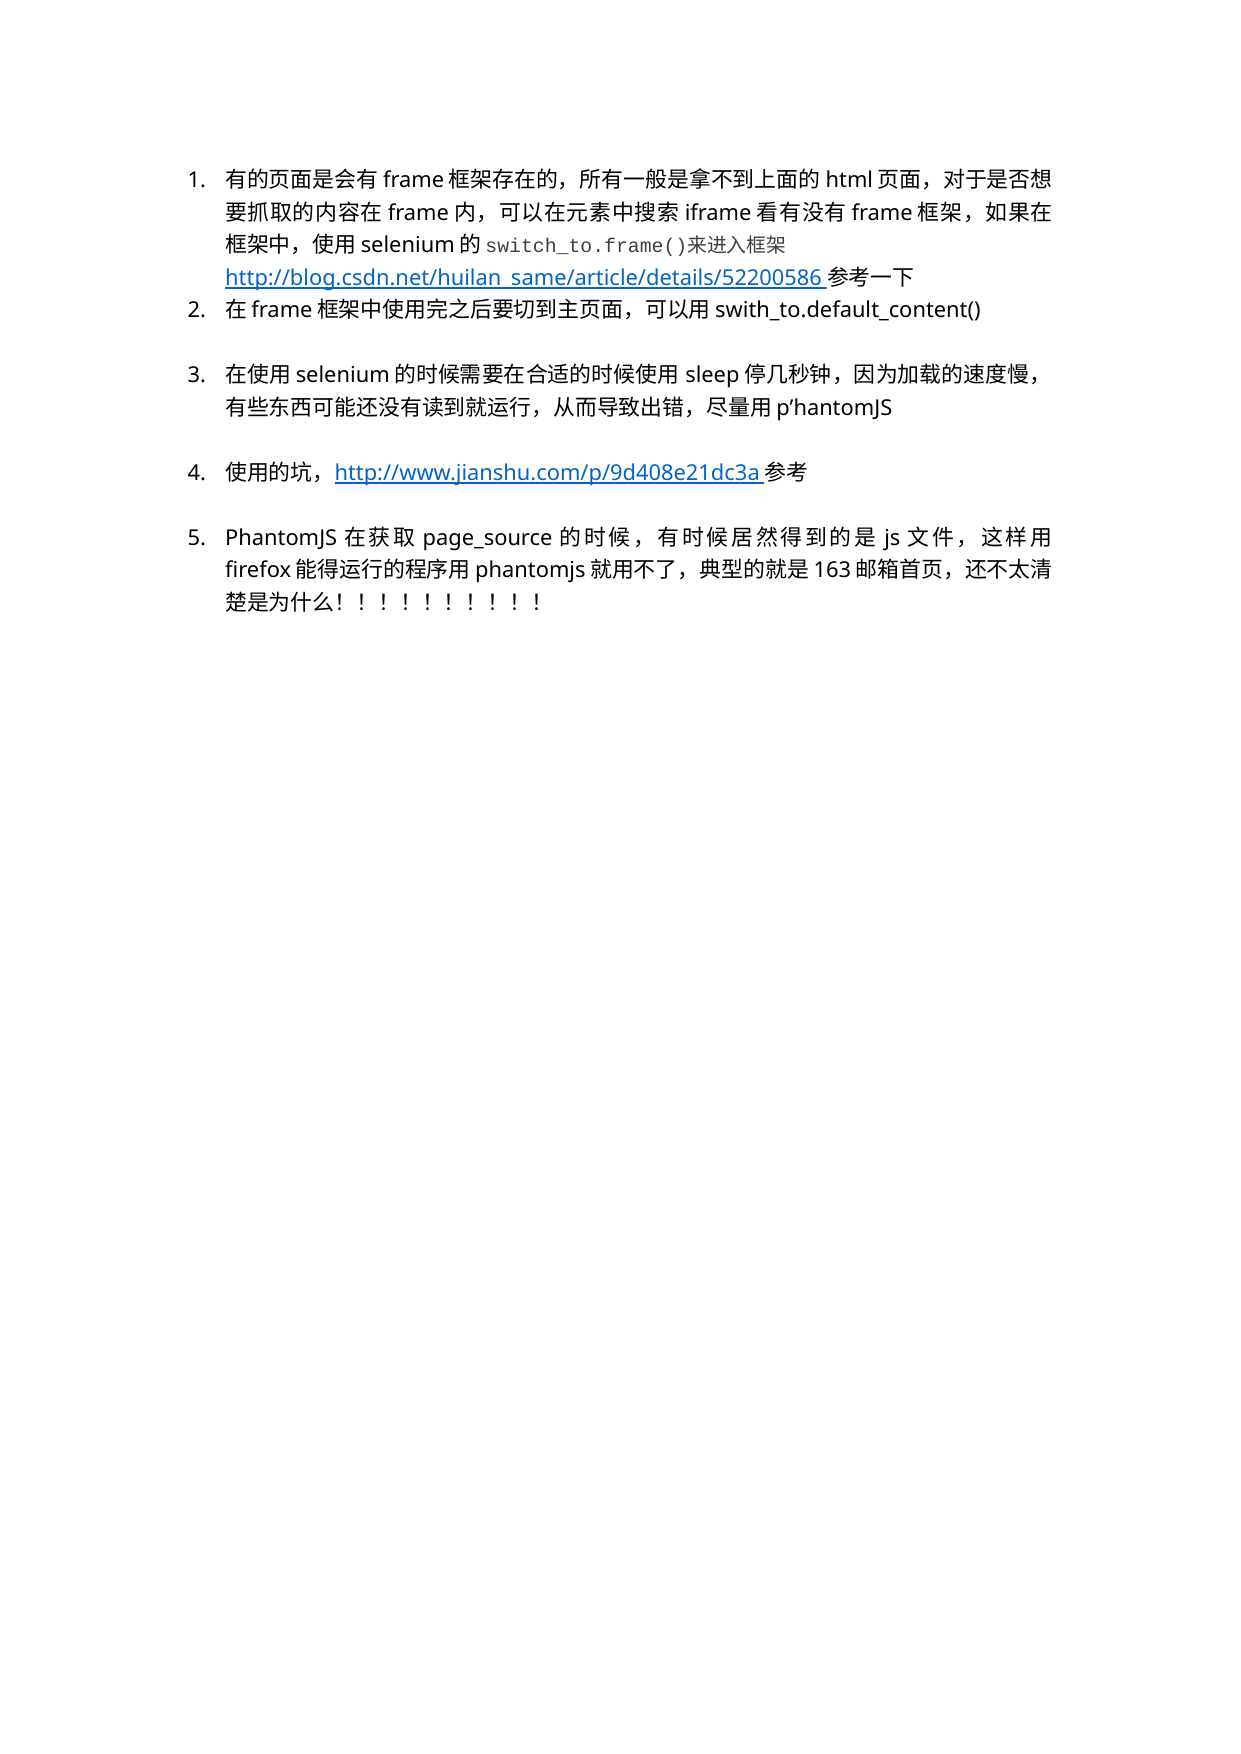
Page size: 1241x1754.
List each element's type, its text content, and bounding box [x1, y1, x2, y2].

list 使用的坑，http://www.jianshu.com/p/9d408e21dc3a参考 [187, 454, 1053, 487]
list PhantomJS在获取page_source的时候，有时候居然得到的是js文件，这样用firefox能得运行的程序用phantomjs就用不了，典型的就是163邮箱首页，还不太清楚是为什么！！！！！！！！！！ [187, 519, 1053, 617]
list 有的页面是会有frame框架存在的，所有一般是拿不到上面的html页面，对于是否想要抓取的内容在frame内，可以在元素中搜索iframe看有没有frame框架，如果在框架中，使用selenium的switch_to.frame()来进入框架 [187, 162, 1053, 259]
list 在使用selenium的时候需要在合适的时候使用sleep停几秒钟，因为加载的速度慢，有些东西可能还没有读到就运行，从而导致出错，尽量用p’hantomJS [187, 357, 1053, 422]
list http://blog.csdn.net/huilan_same/article/details/52200586参考一下 [225, 259, 1053, 292]
list 在frame框架中使用完之后要切到主页面，可以用swith_to.default_content() [187, 292, 1053, 324]
